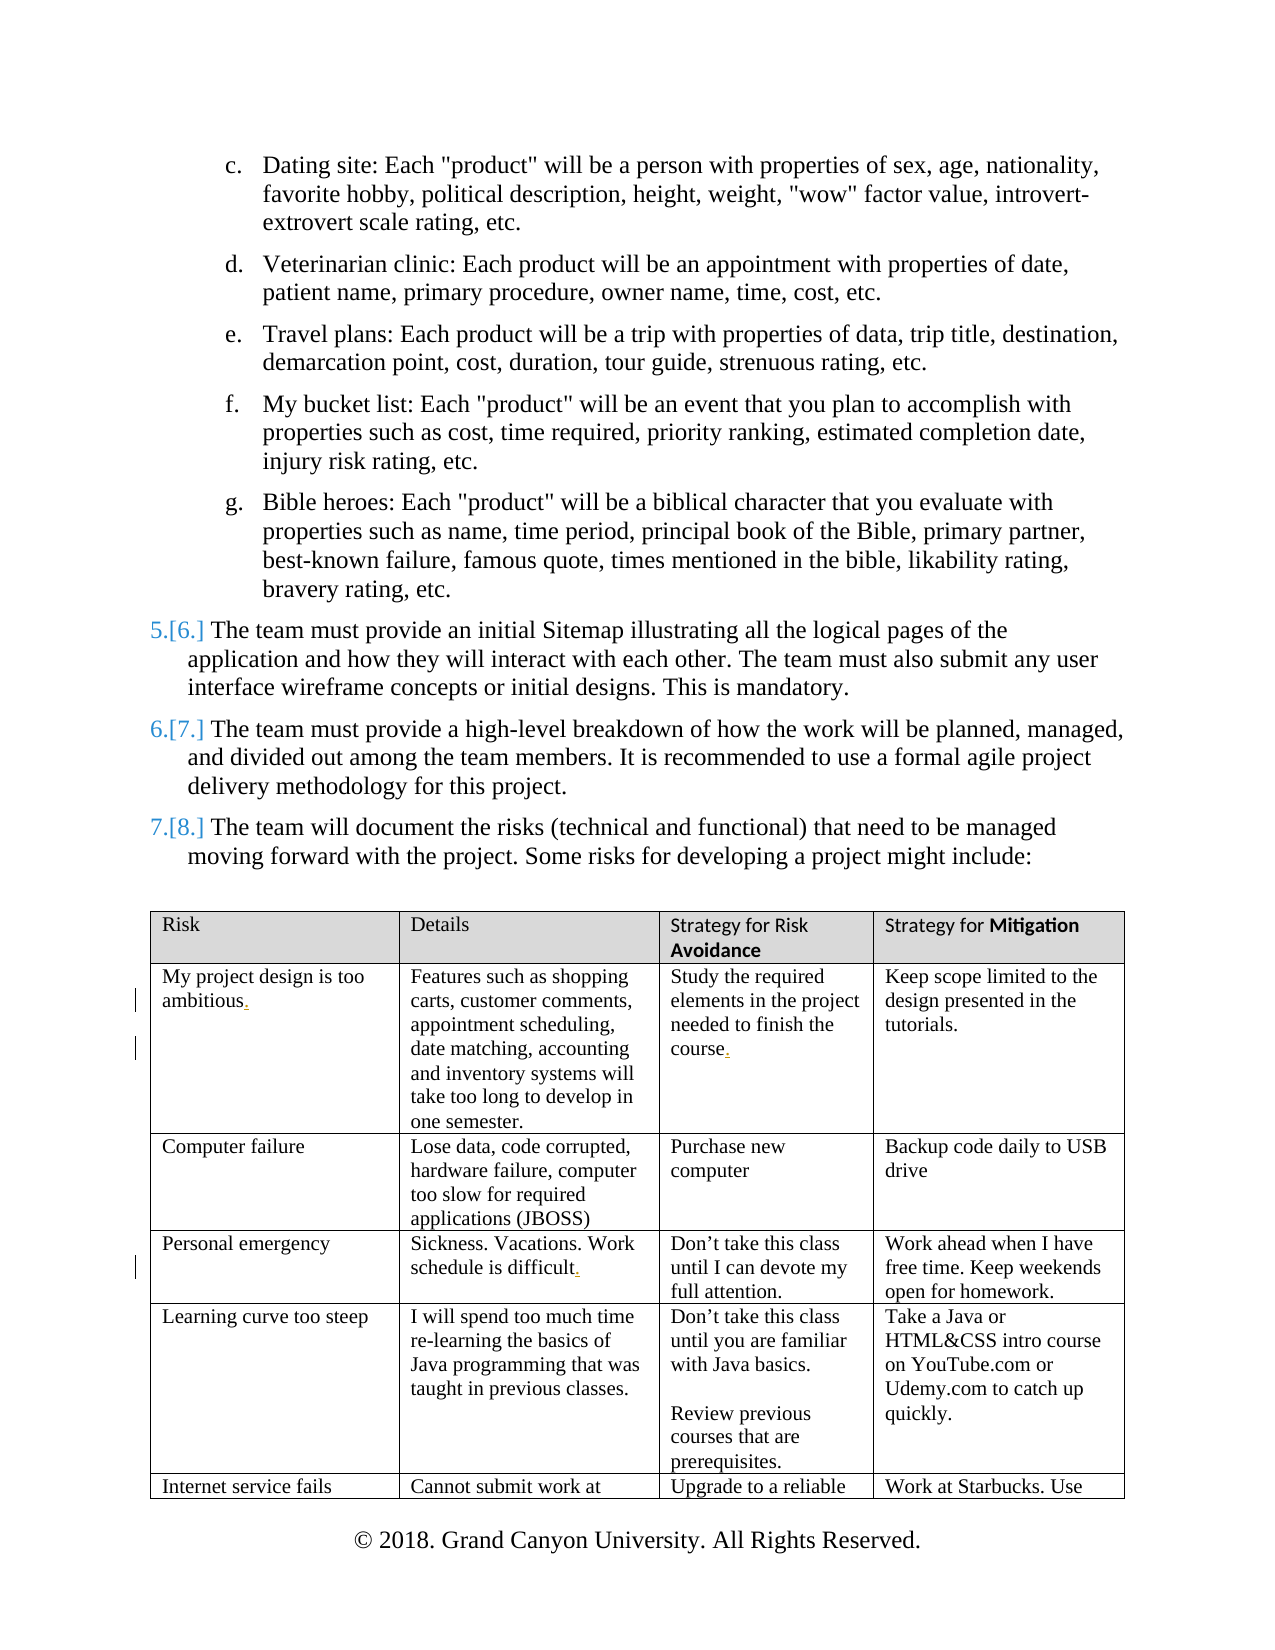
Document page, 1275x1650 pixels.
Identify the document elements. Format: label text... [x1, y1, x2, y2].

table_header Strategy for Mitigation [874, 912, 1124, 963]
list Bible heroes: Each "product" will be a biblical character that you evaluate with properties such as name, time period, principal book of the Bible, primary partner, best-known failure, famous quote, times mentioned in the bible, likability rating, bravery rating, etc. [225, 487, 1125, 602]
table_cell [151, 1474, 399, 1498]
table_cell Don’t take this class until I can devote my full attention. [660, 1231, 873, 1303]
list The team will document the risks (technical and functional) that need to be managed moving forward with the project. Some risks for developing a project might include: [150, 812, 1125, 870]
list Travel plans: Each product will be a trip with properties of data, trip title, destination, demarcation point, cost, duration, tour guide, strenuous rating, etc. [225, 319, 1125, 376]
table_cell Keep scope limited to the design presented in the tutorials. [874, 964, 1124, 1133]
table_header Details [400, 912, 659, 963]
table_cell Sickness. Vacations. Work schedule is difficult [400, 1231, 659, 1303]
table_cell Study the required elements in the project needed to finish the course [660, 964, 873, 1133]
list The team must provide an initial Sitemap illustrating all the logical pages of the application and how they will interact with each other. The team must also submit any user interface wireframe concepts or initial designs. This is mandatory. [150, 615, 1125, 701]
list Veterinarian clinic: Each product will be an appointment with properties of date, patient name, primary procedure, owner name, time, cost, etc. [225, 249, 1125, 306]
table_header Risk [151, 912, 399, 963]
list The team must provide a high-level breakdown of how the work will be planned, managed, and divided out among the team members. It is recommended to use a formal agile project delivery methodology for this project. [150, 714, 1125, 800]
list My bucket list: Each "product" will be an event that you plan to accomplish with properties such as cost, time required, priority ranking, estimated completion date, injury risk rating, etc. [225, 389, 1125, 475]
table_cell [660, 1474, 873, 1498]
list Dating site: Each "product" will be a person with properties of sex, age, nationality, favorite hobby, political description, height, weight, "wow" factor value, introvert-extrovert scale rating, etc. [225, 150, 1125, 236]
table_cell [874, 1474, 1124, 1498]
table_header Strategy for Risk Avoidance [660, 912, 873, 963]
table_cell Learning curve too steep [151, 1304, 399, 1473]
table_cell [400, 1474, 659, 1498]
table_cell I will spend too much time re-learning the basics of Java programming that was taught in previous classes. [400, 1304, 659, 1473]
table_cell My project design is too ambitious [151, 964, 399, 1133]
table_cell Work ahead when I have free time. Keep weekends open for homework. [874, 1231, 1124, 1303]
table_cell Don’t take this class until you are familiar with Java basics. Review previous courses that are prerequisites. [660, 1304, 873, 1473]
table_cell Purchase new computer [660, 1134, 873, 1230]
table_cell Lose data, code corrupted, hardware failure, computer too slow for required applications (JBOSS) [400, 1134, 659, 1230]
table_cell Personal emergency [151, 1231, 399, 1303]
table_cell Features such as shopping carts, customer comments, appointment scheduling, date matching, accounting and inventory systems will take too long to develop in one semester. [400, 964, 659, 1133]
table_cell Backup code daily to USB drive [874, 1134, 1124, 1230]
table_cell Take a Java or HTML&CSS intro course on YouTube.com or Udemy.com to catch up quickly. [874, 1304, 1124, 1473]
table_cell Computer failure [151, 1134, 399, 1230]
